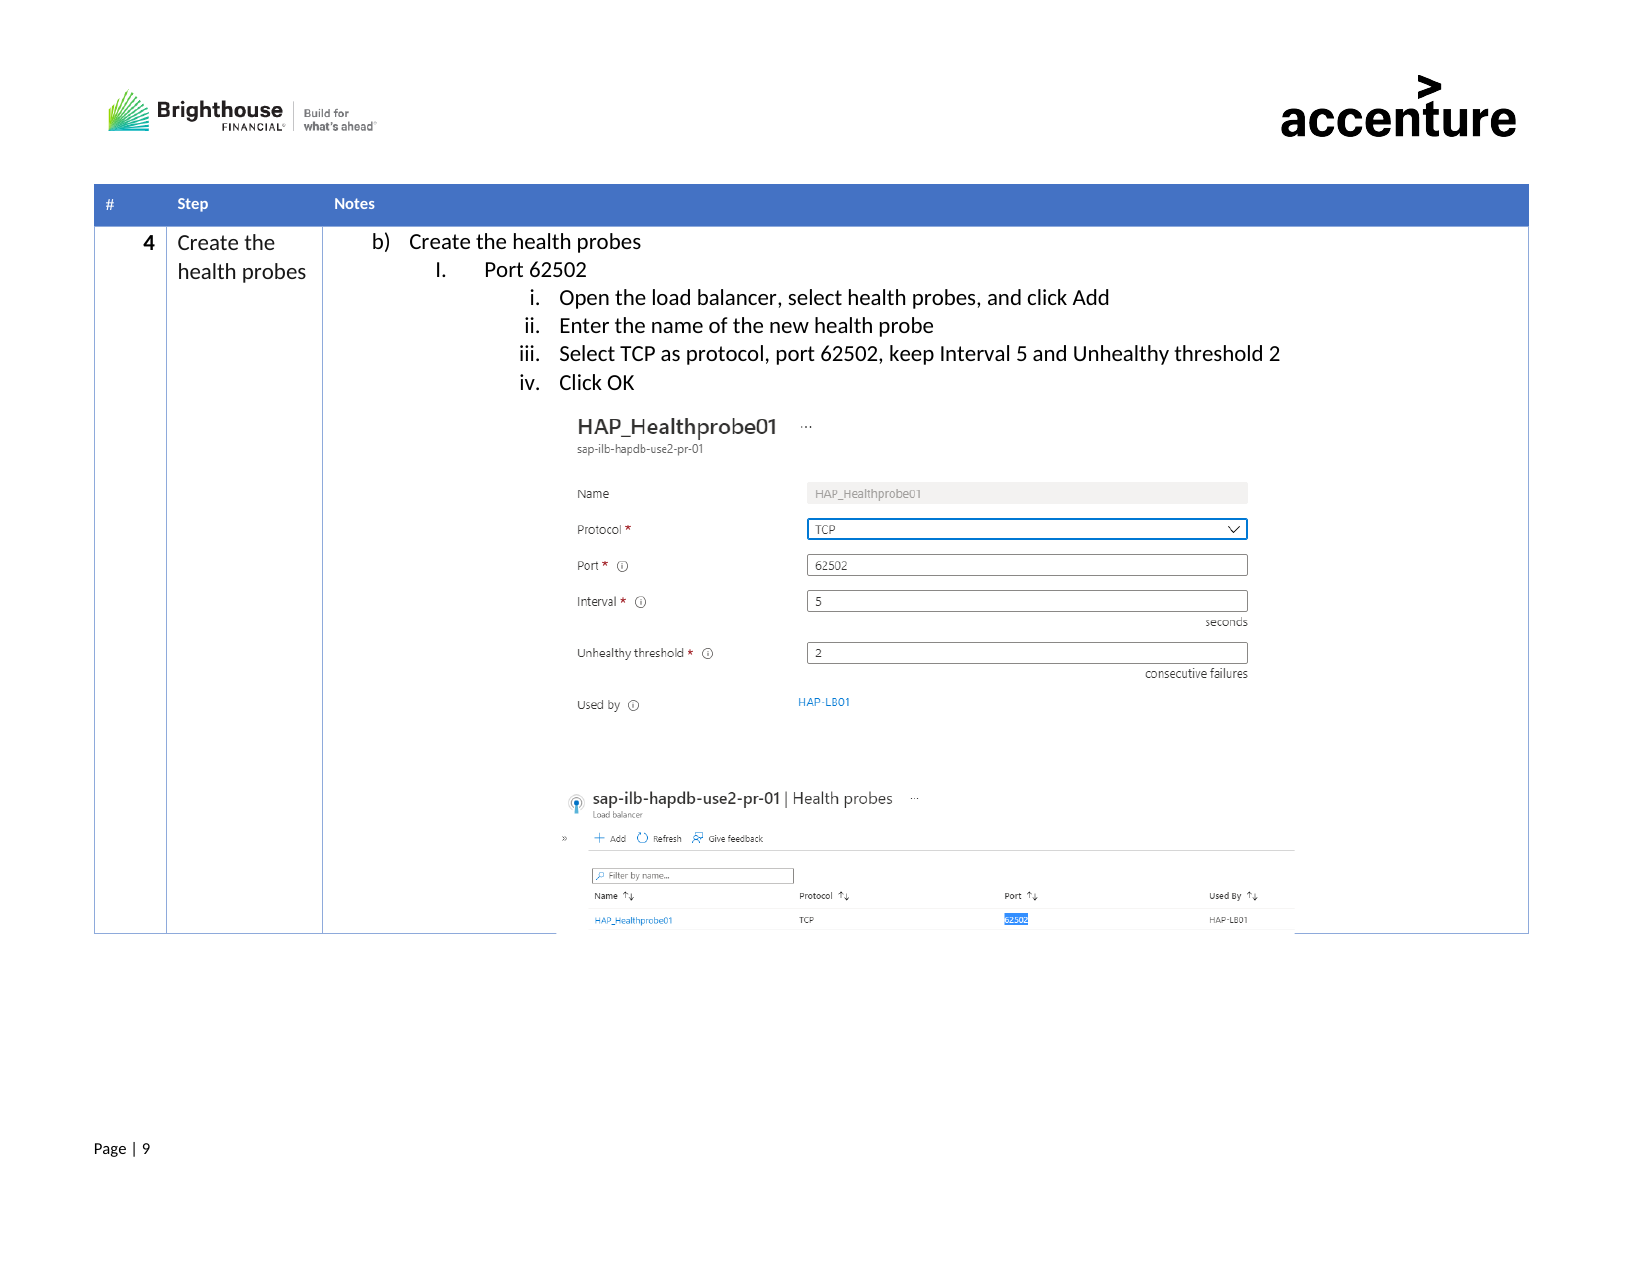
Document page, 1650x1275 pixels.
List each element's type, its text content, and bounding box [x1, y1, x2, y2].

picture [105, 75, 384, 156]
table_cell Create the health probes Port 62502 Open the load balancer, select health probes, and click Add Enter the name of the new health probe Select TCP as protocol, port 62502, keep Interval 5 and Unhealthy threshold 2 Click OK [323, 227, 1528, 933]
table_header # [95, 185, 166, 226]
picture [1281, 75, 1516, 137]
table_cell Create the health probes [167, 227, 322, 933]
table_cell 4 [95, 227, 166, 933]
table_header Notes [323, 185, 1528, 226]
table_header Step [167, 185, 322, 226]
picture [556, 777, 1295, 934]
picture [564, 408, 1287, 738]
